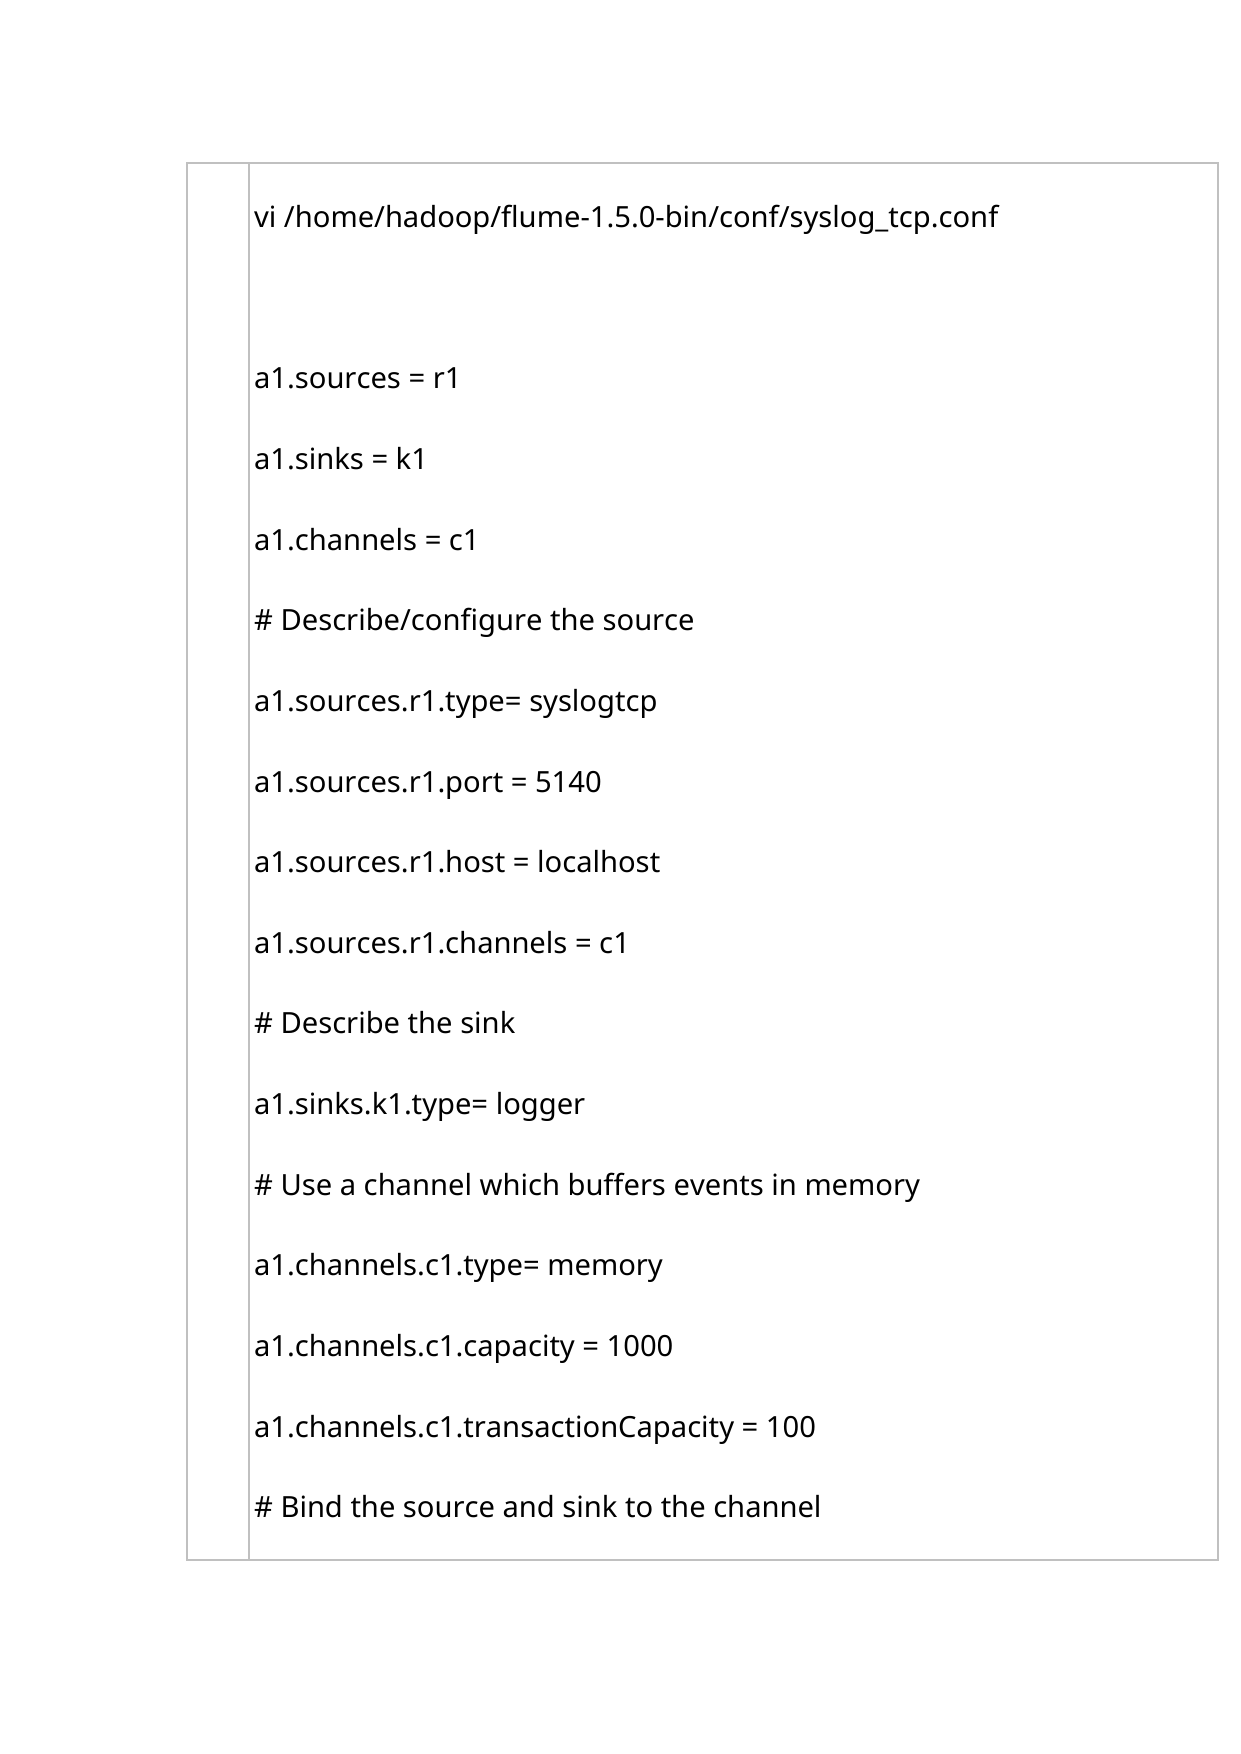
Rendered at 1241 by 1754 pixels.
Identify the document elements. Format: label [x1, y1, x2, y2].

table_header [188, 164, 248, 1559]
table_header [250, 164, 1217, 1559]
